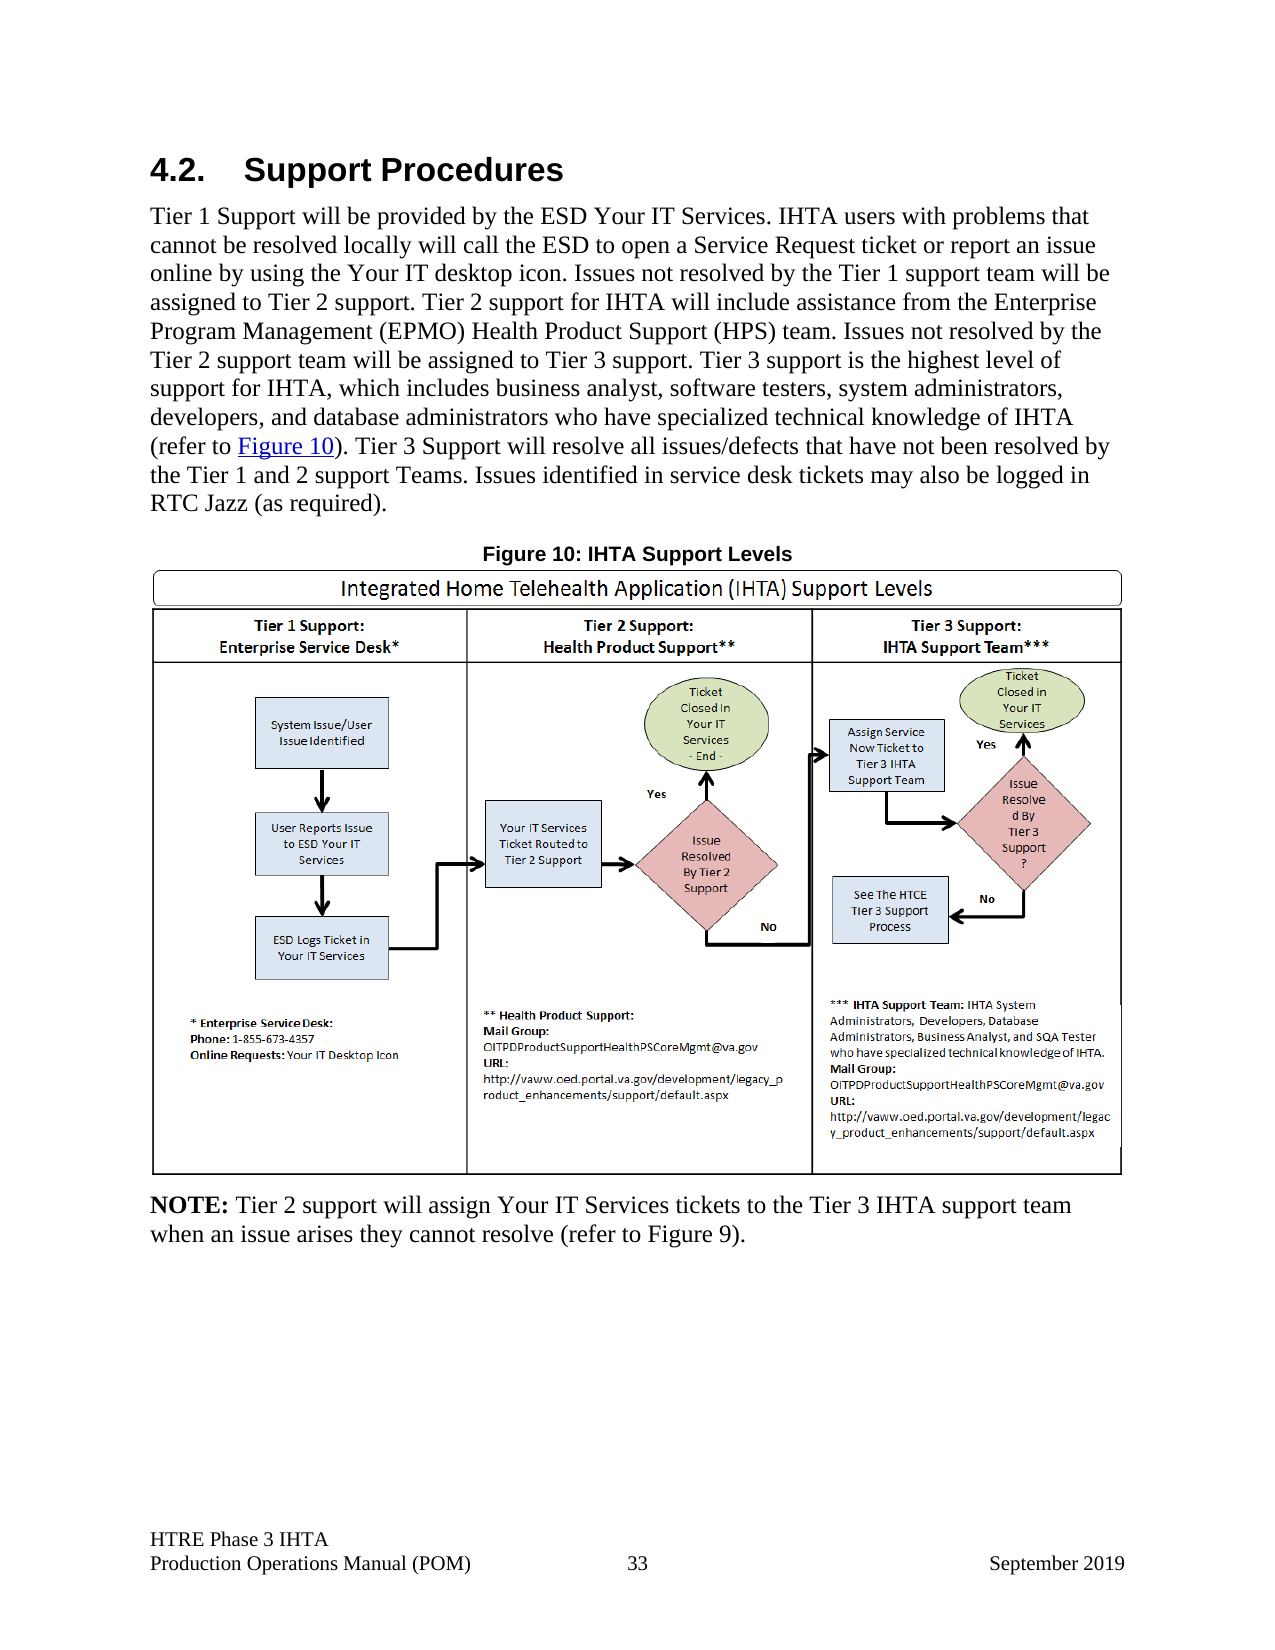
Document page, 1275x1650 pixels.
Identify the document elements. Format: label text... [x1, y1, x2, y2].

picture [150, 566, 1125, 1178]
subtitle Support Procedures [150, 150, 1125, 188]
text NOTE: Tier 2 support will assign Your IT Services tickets to the Tier 3 IHTA support team when an issue arises they cannot resolve (refer to Figure 9). [150, 1190, 1125, 1247]
text Figure 10: IHTA Support Levels [150, 542, 1125, 566]
text Tier 1 Support will be provided by the ESD Your IT Services. IHTA users with problems that cannot be resolved locally will call the ESD to open a Service Request ticket or report an issue online by using the Your IT desktop icon. Issues not resolved by the Tier 1 support team will be assigned to Tier 2 support. Tier 2 support for IHTA will include assistance from the Enterprise Program Management (EPMO) Health Product Support (HPS) team. Issues not resolved by the Tier 2 support team will be assigned to Tier 3 support. Tier 3 support is the highest level of support for IHTA, which includes business analyst, software testers, system administrators, developers, and database administrators who have specialized technical knowledge of IHTA (refer to Figure 10). Tier 3 Support will resolve all issues/defects that have not been resolved by the Tier 1 and 2 support Teams. Issues identified in service desk tickets may also be logged in RTC Jazz (as required). [150, 201, 1125, 517]
